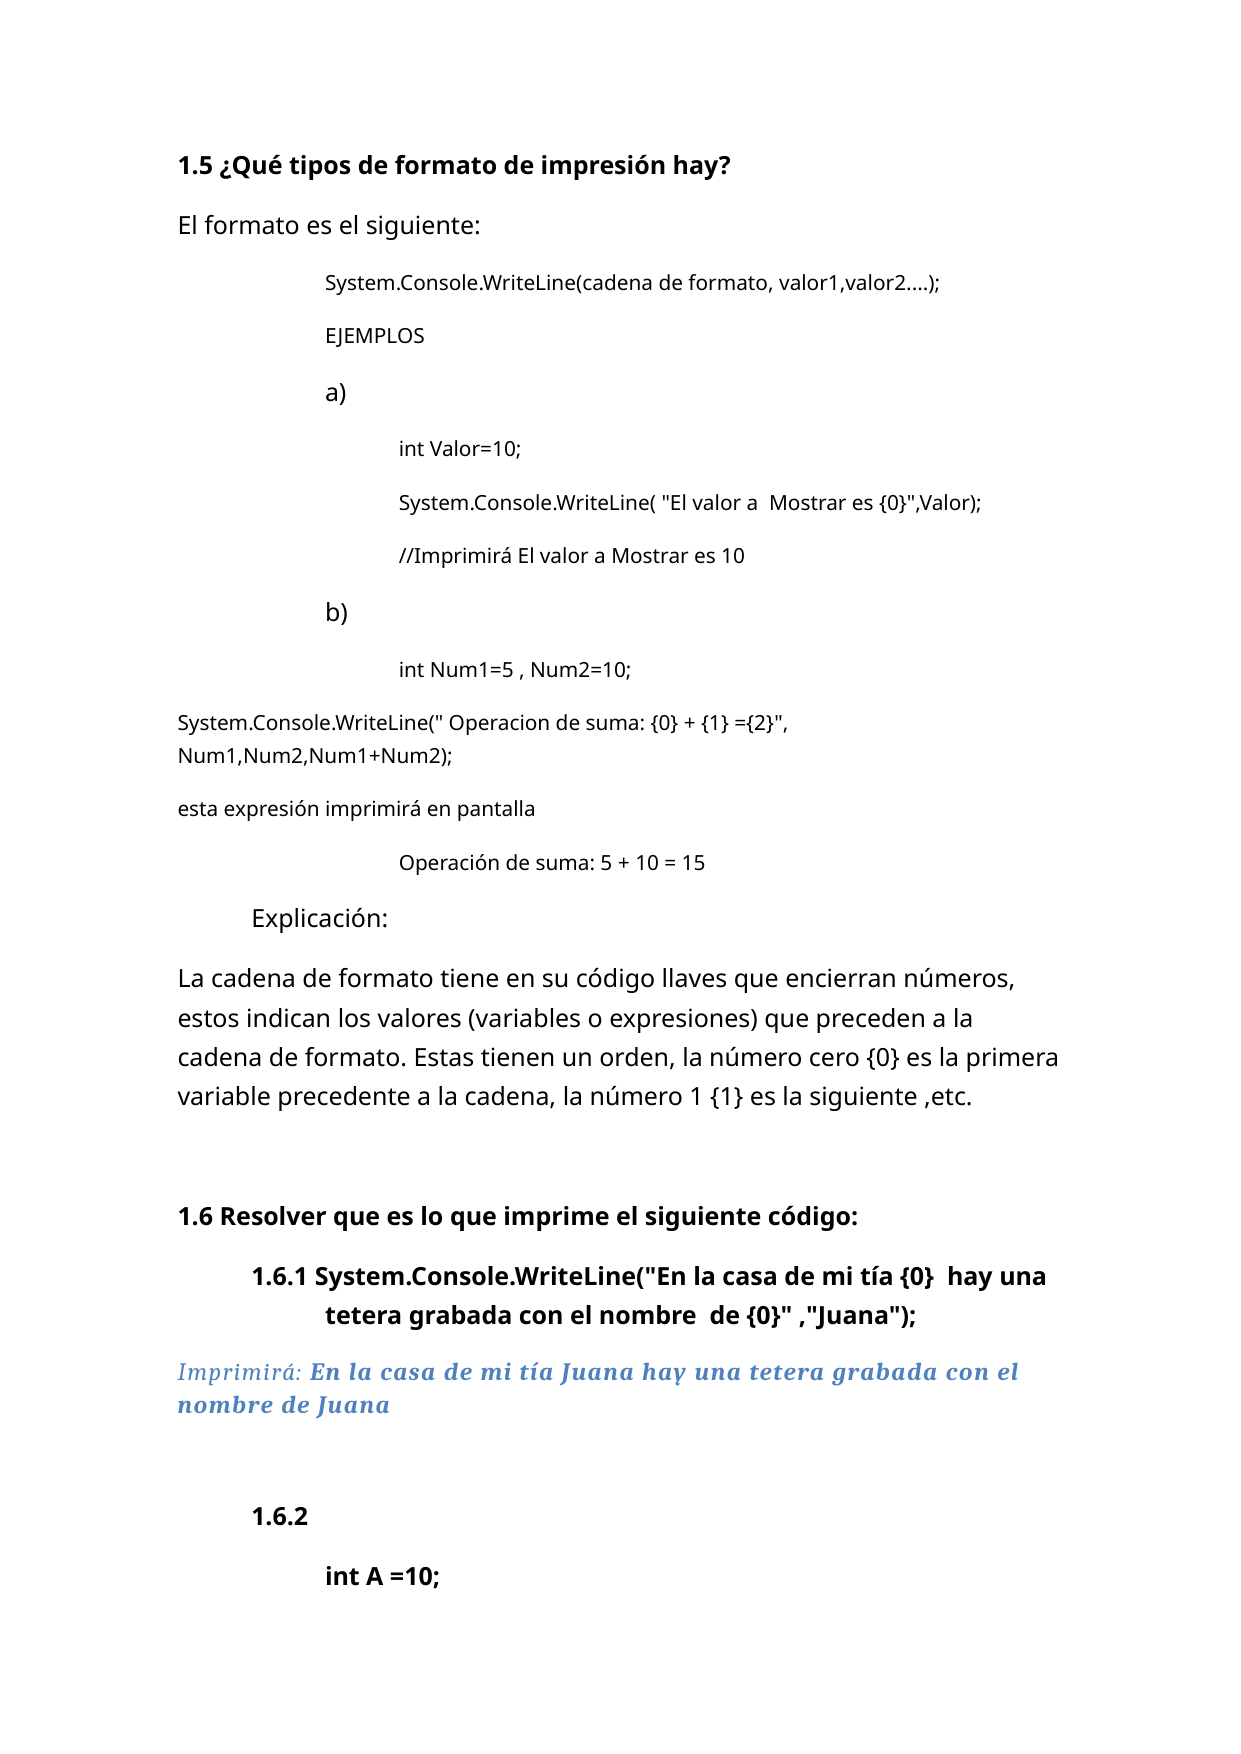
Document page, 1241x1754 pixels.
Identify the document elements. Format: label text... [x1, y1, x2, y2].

text 1.6.1 System.Console.WriteLine("En la casa de mi tía {0} hay una tetera grabada con el nombre de {0}" ,"Juana"); [251, 1259, 1063, 1332]
text System.Console.WriteLine(" Operacion de suma: {0} + {1} ={2}", Num1,Num2,Num1+Num2); [177, 708, 1063, 769]
text 1.6 Resolver que es lo que imprime el siguiente código: [177, 1199, 1063, 1233]
subtitle Imprimirá: En la casa de mi tía Juana hay una tetera grabada con el nombre de Juana [177, 1358, 1063, 1419]
text //Imprimirá El valor a Mostrar es 10 [177, 541, 1063, 570]
text int A =10; [177, 1558, 1063, 1592]
text 1.5 ¿Qué tipos de formato de impresión hay? [177, 148, 1063, 182]
text La cadena de formato tiene en su código llaves que encierran números, estos indican los valores (variables o expresiones) que preceden a la cadena de formato. Estas tienen un orden, la número cero {0} es la primera variable precedente a la cadena, la número 1 {1} es la siguiente ,etc. [177, 961, 1063, 1113]
text int Valor=10; [177, 434, 1063, 463]
text int Num1=5 , Num2=10; [177, 655, 1063, 683]
text Operación de suma: 5 + 10 = 15 [177, 848, 1063, 876]
text Explicación: [177, 901, 1063, 935]
text System.Console.WriteLine(cadena de formato, valor1,valor2....); [177, 268, 1063, 296]
text 1.6.2 [177, 1498, 1063, 1532]
text a) [177, 374, 1063, 408]
text EJEMPLOS [177, 321, 1063, 349]
text b) [177, 595, 1063, 629]
text System.Console.WriteLine( "El valor a Mostrar es {0}",Valor); [177, 488, 1063, 516]
text El formato es el siguiente: [177, 208, 1063, 242]
text esta expresión imprimirá en pantalla [177, 794, 1063, 823]
